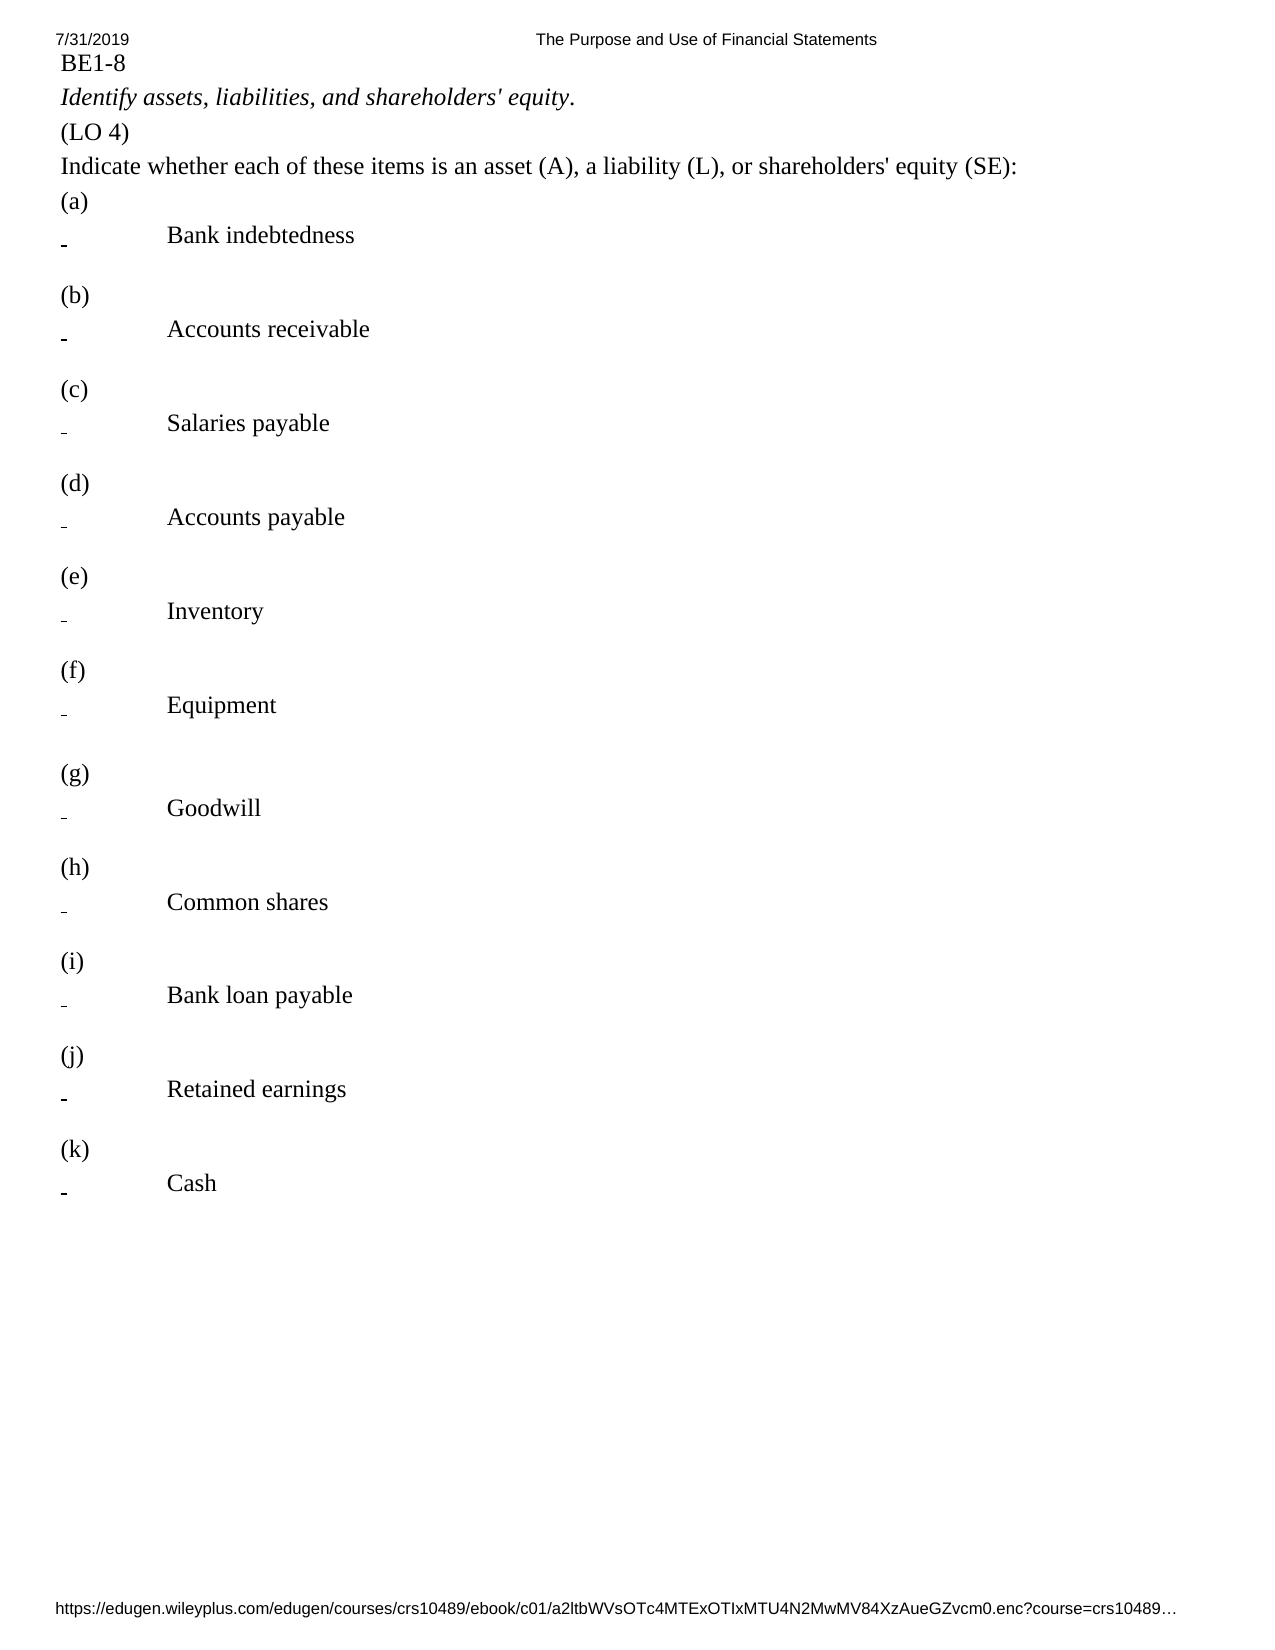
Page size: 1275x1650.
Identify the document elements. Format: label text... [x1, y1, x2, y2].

text Identify assets, liabilities, and shareholders' equity. (LO 4) [60, 82, 614, 146]
text Common shares [60, 887, 495, 915]
text Goodwill [60, 793, 495, 822]
text (j) [60, 1040, 495, 1069]
text Bank loan payable [60, 981, 495, 1009]
text (e) [60, 561, 495, 590]
text Inventory [60, 596, 495, 624]
text (c) [60, 374, 495, 402]
text Accounts payable [60, 502, 495, 531]
text (h) [60, 852, 495, 881]
text (k) [60, 1134, 495, 1163]
text Equipment [60, 690, 495, 718]
text (b) [60, 280, 495, 309]
text (d) [60, 468, 495, 496]
text Cash [60, 1168, 495, 1197]
text BE1-8 [60, 48, 495, 77]
text (f) [60, 655, 495, 684]
text (g) [60, 758, 495, 787]
text Retained earnings [60, 1074, 495, 1103]
text Indicate whether each of these items is an asset (A), a liability (L), or shareholders' equity (SE): (a) [60, 151, 1043, 214]
text Salaries payable [60, 408, 495, 437]
text Accounts receivable [60, 314, 495, 343]
text Bank indebtedness [60, 220, 495, 249]
text (i) [60, 946, 495, 975]
